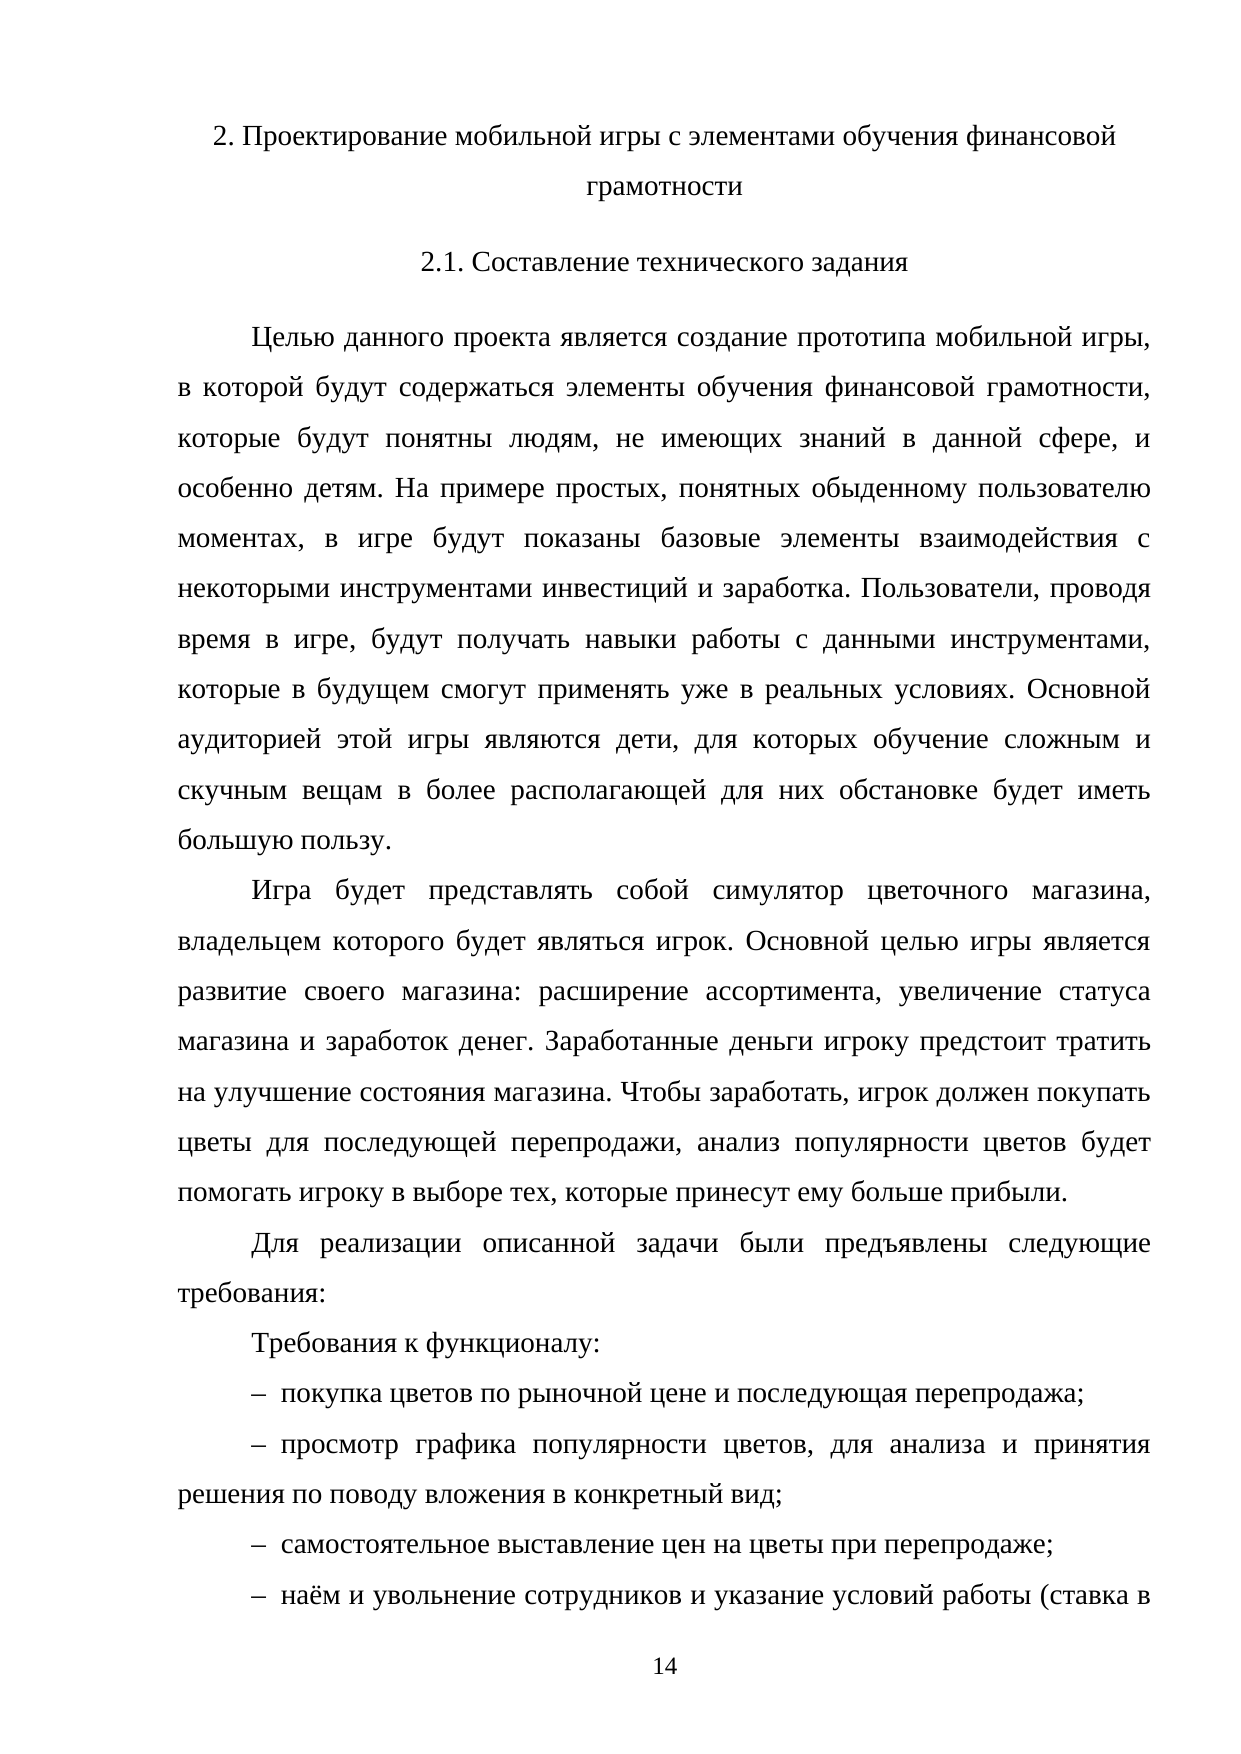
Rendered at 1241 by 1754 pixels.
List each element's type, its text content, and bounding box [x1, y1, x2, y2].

subtitle 2. Проектирование мобильной игры с элементами обучения финансовой грамотности [177, 118, 1152, 202]
list самостоятельное выставление цен на цветы при перепродаже; [177, 1527, 1152, 1560]
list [177, 1577, 1152, 1610]
text Игра будет представлять собой симулятор цветочного магазина, владельцем которого будет являться игрок. Основной целью игры является развитие своего магазина: расширение ассортимента, увеличение статуса магазина и заработок денег. Заработанные деньги игроку предстоит тратить на улучшение состояния магазина. Чтобы заработать, игрок должен покупать цветы для последующей перепродажи, анализ популярности цветов будет помогать игроку в выборе тех, которые принесут ему больше прибыли. [177, 872, 1152, 1208]
text Для реализации описанной задачи были предъявлены следующие требования: [177, 1225, 1152, 1308]
list просмотр графика популярности цветов, для анализа и принятия решения по поводу вложения в конкретный вид; [177, 1426, 1152, 1510]
list покупка цветов по рыночной цене и последующая перепродажа; [177, 1376, 1152, 1409]
subtitle 2.1. Составление технического задания [177, 244, 1152, 277]
text Требования к функционалу: [177, 1325, 1152, 1359]
text Целью данного проекта является создание прототипа мобильной игры, в которой будут содержаться элементы обучения финансовой грамотности, которые будут понятны людям, не имеющих знаний в данной сфере, и особенно детям. На примере простых, понятных обыденному пользователю моментах, в игре будут показаны базовые элементы взаимодействия с некоторыми инструментами инвестиций и заработка. Пользователи, проводя время в игре, будут получать навыки работы с данными инструментами, которые в будущем смогут применять уже в реальных условиях. Основной аудиторией этой игры являются дети, для которых обучение сложным и скучным вещам в более располагающей для них обстановке будет иметь большую пользу. [177, 319, 1152, 856]
